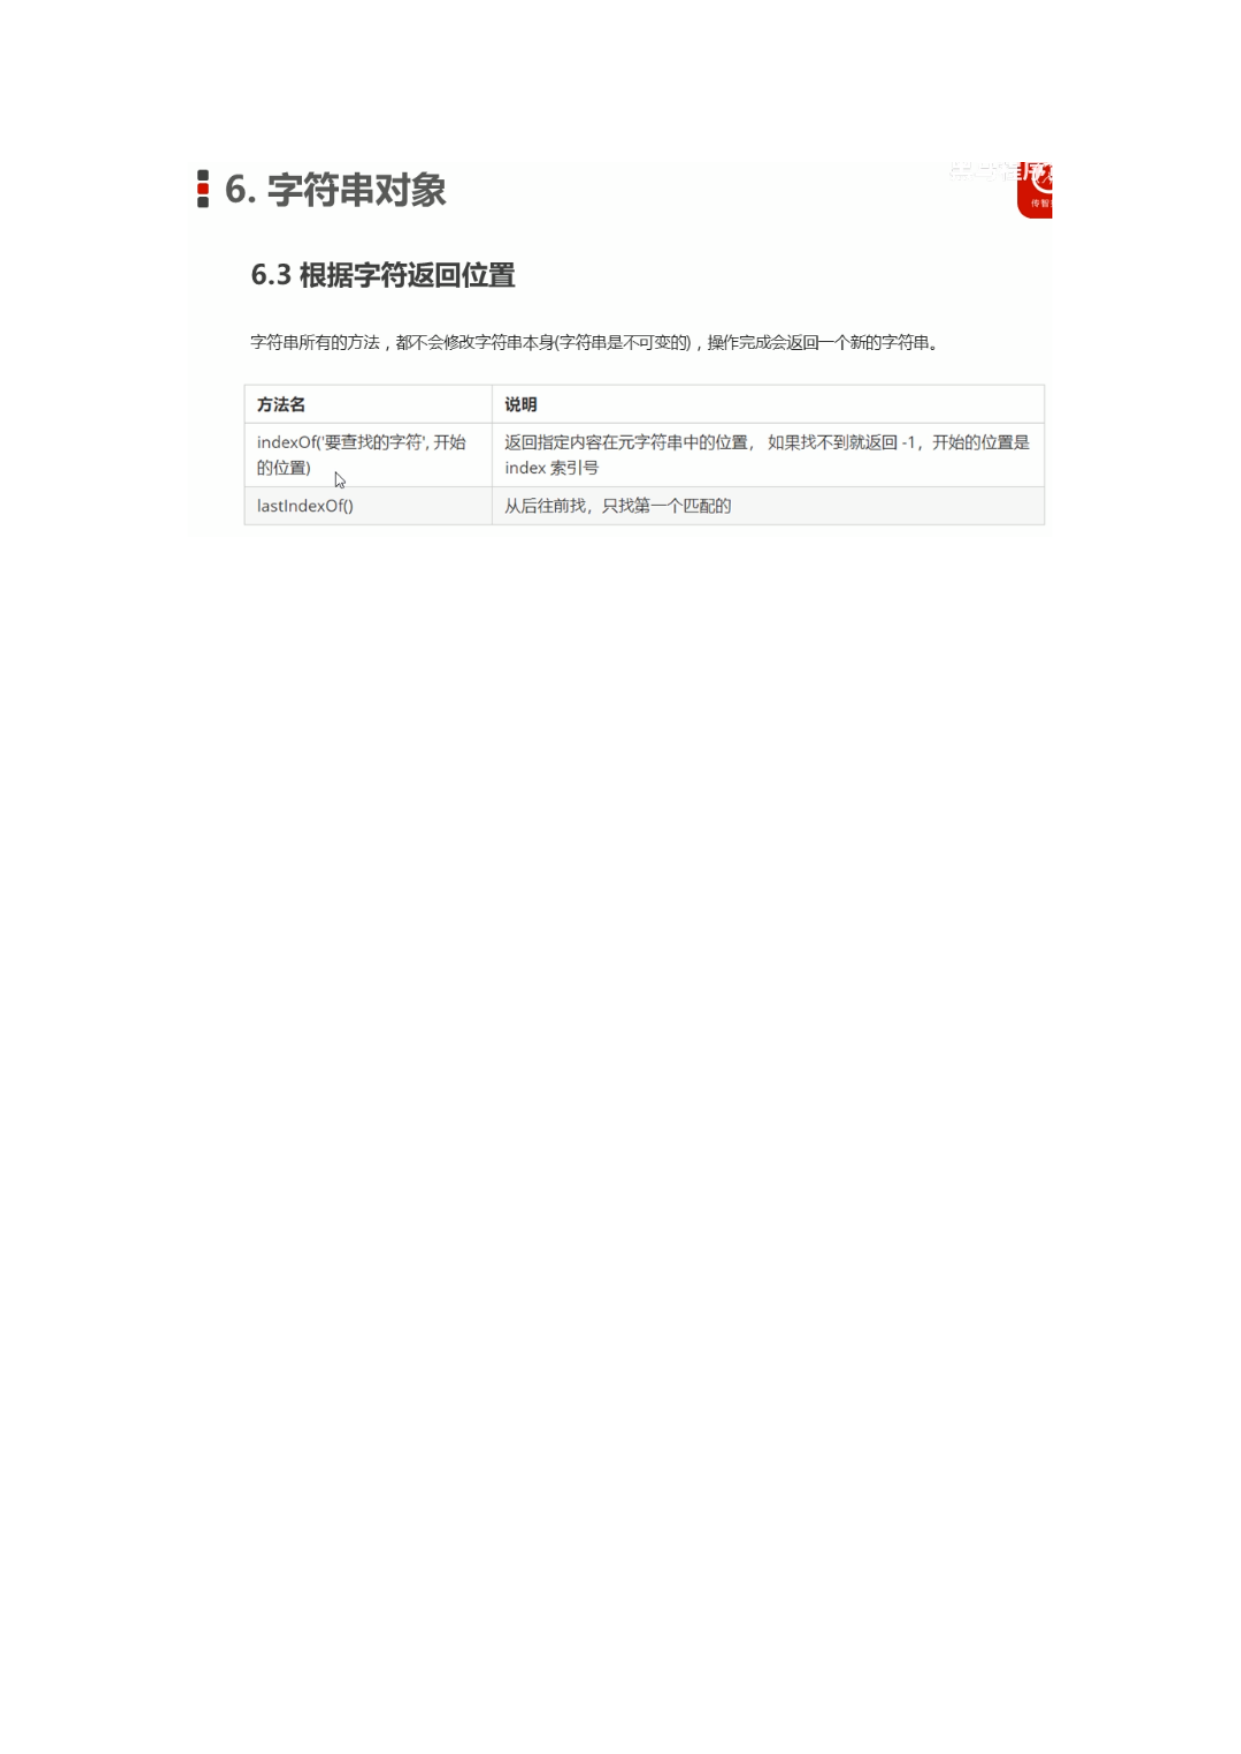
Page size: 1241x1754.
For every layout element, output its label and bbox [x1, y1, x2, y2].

picture [187, 162, 1053, 537]
